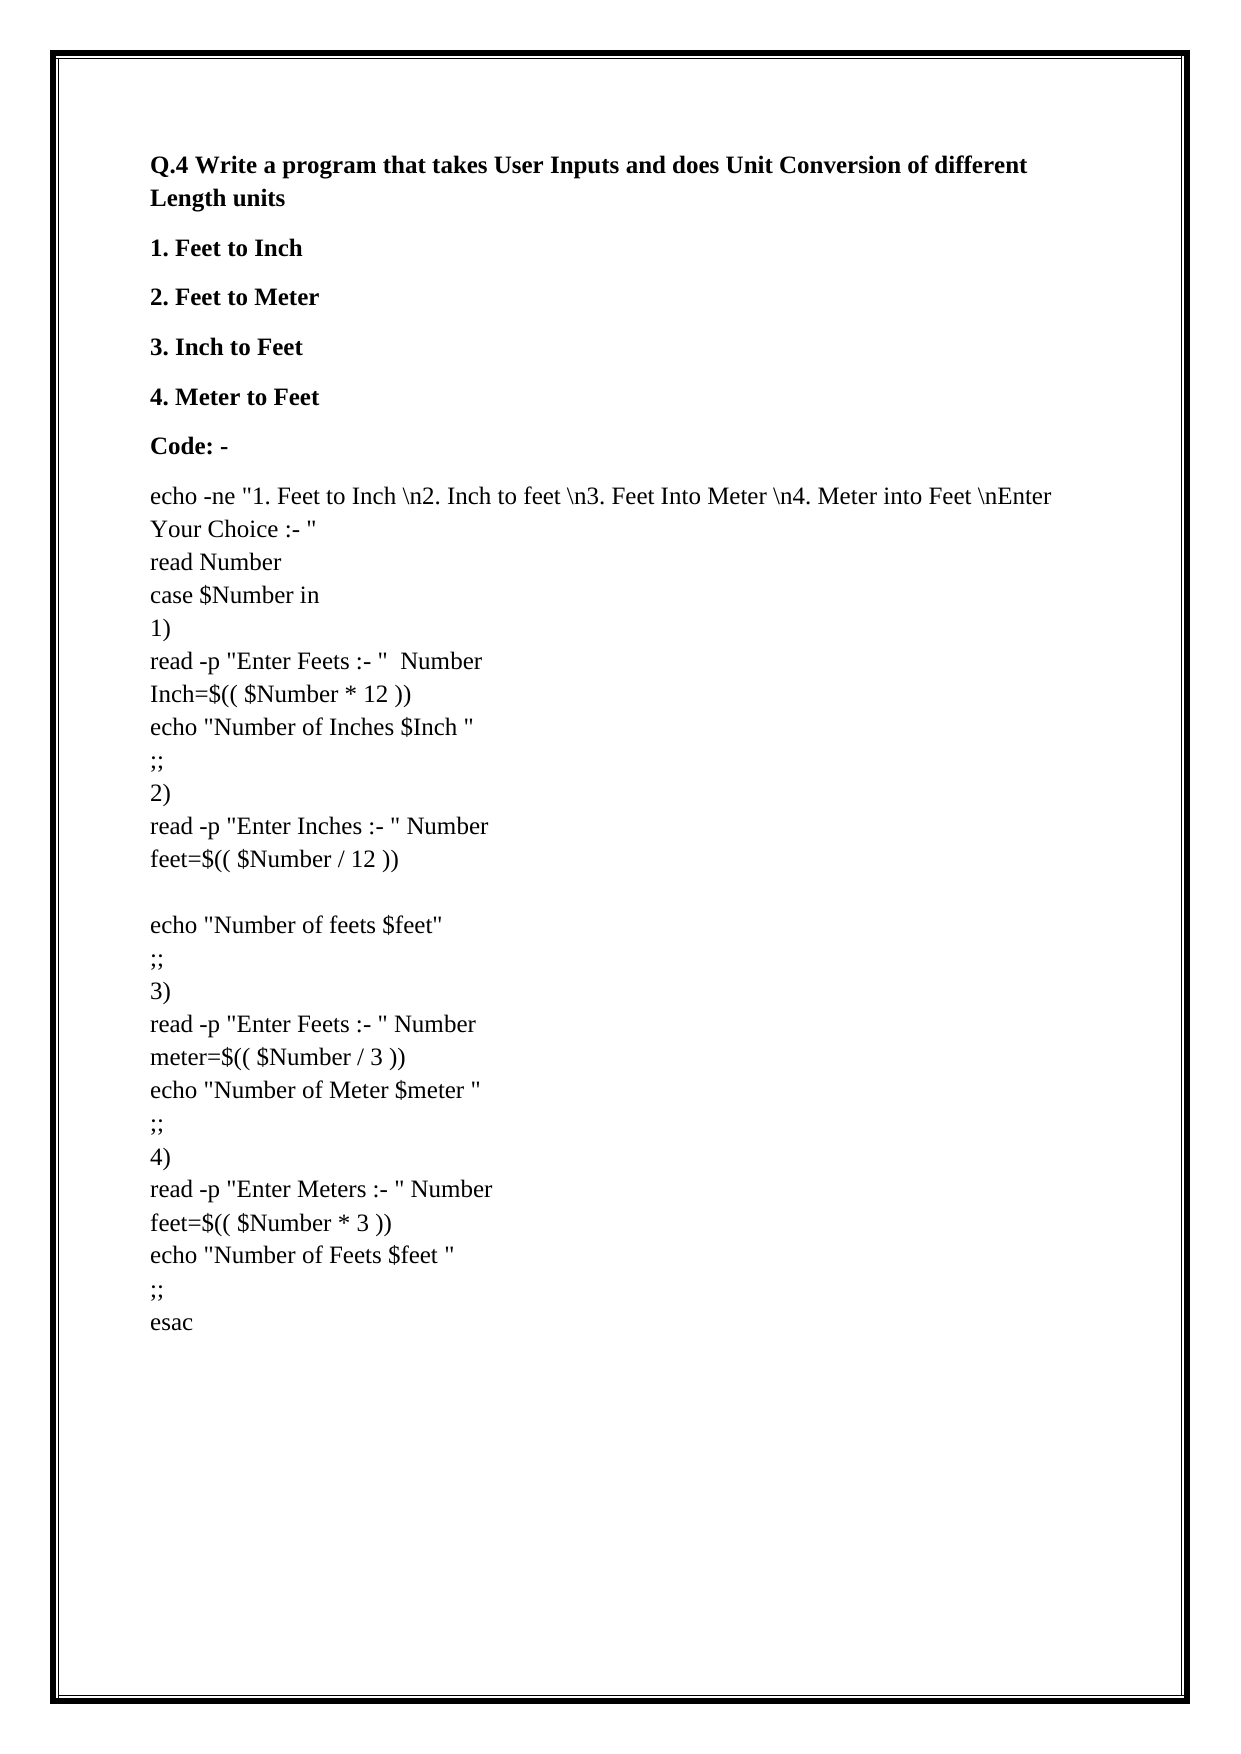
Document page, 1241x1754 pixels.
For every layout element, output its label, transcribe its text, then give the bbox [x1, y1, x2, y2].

text meter=$(( $Number / 3 )) [150, 1042, 1090, 1071]
text ;; [150, 1108, 1090, 1137]
text echo "Number of Inches $Inch " [150, 712, 1090, 741]
text 4. Meter to Feet [150, 382, 1090, 411]
text ;; [150, 943, 1090, 972]
text echo "Number of Feets $feet " [150, 1241, 1090, 1269]
text Code: - [150, 431, 1090, 460]
text read -p "Enter Meters :- " Number [150, 1174, 1090, 1203]
text 1) [150, 613, 1090, 642]
text ;; [150, 745, 1090, 774]
text 4) [150, 1142, 1090, 1170]
text Q.4 Write a program that takes User Inputs and does Unit Conversion of different Length units [150, 150, 1090, 212]
text ;; [150, 1274, 1090, 1302]
text echo "Number of Meter $meter " [150, 1076, 1090, 1104]
text read -p "Enter Feets :- " Number [150, 1009, 1090, 1038]
text feet=$(( $Number / 12 )) [150, 844, 1090, 873]
text read -p "Enter Feets :- " Number [150, 646, 1090, 675]
text 3. Inch to Feet [150, 332, 1090, 361]
text 3) [150, 976, 1090, 1005]
text esac [150, 1307, 1090, 1335]
text 1. Feet to Inch [150, 233, 1090, 261]
text read -p "Enter Inches :- " Number [150, 811, 1090, 840]
text read Number [150, 547, 1090, 576]
text Inch=$(( $Number * 12 )) [150, 679, 1090, 708]
text echo -ne "1. Feet to Inch \n2. Inch to feet \n3. Feet Into Meter \n4. Meter into Feet \nEnter Your Choice :- " [150, 481, 1090, 543]
text 2) [150, 778, 1090, 807]
text feet=$(( $Number * 3 )) [150, 1208, 1090, 1236]
text echo "Number of feets $feet" [150, 910, 1090, 939]
text case $Number in [150, 580, 1090, 609]
text 2. Feet to Meter [150, 282, 1090, 311]
